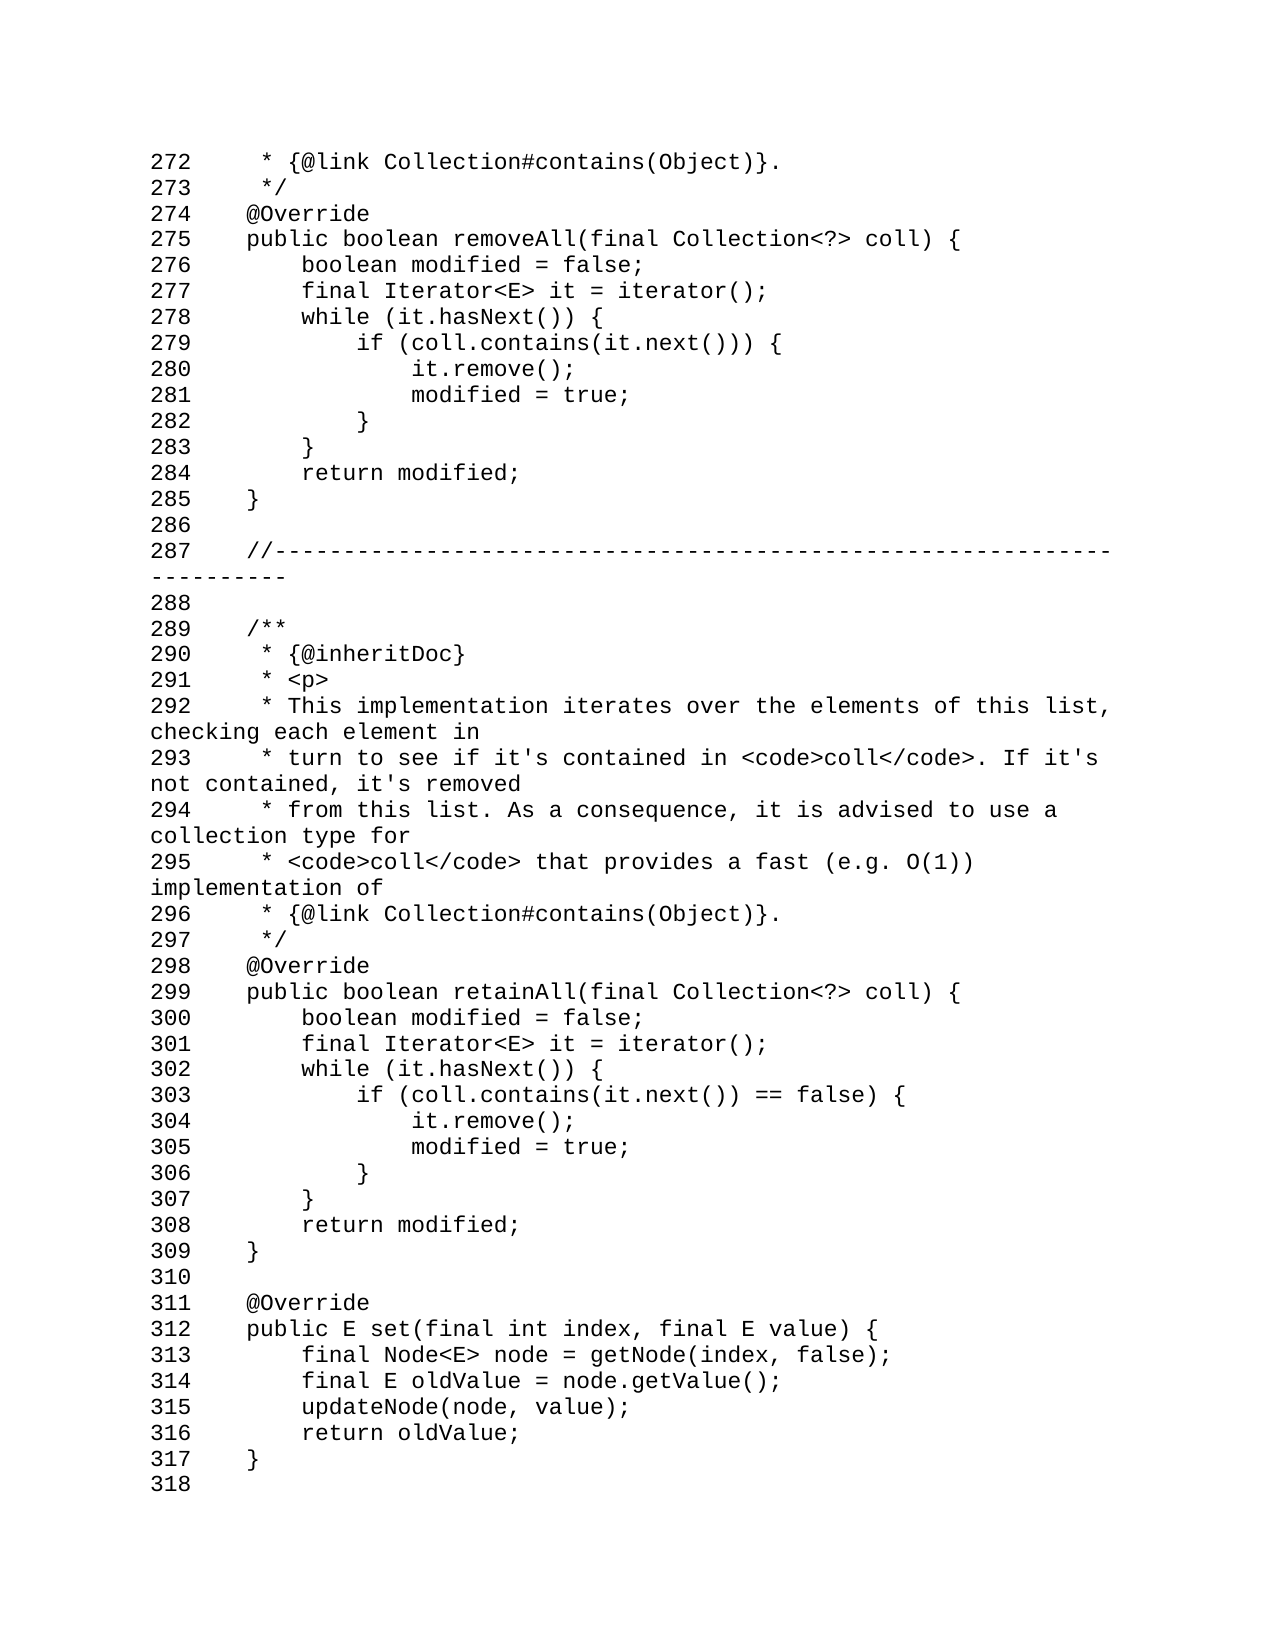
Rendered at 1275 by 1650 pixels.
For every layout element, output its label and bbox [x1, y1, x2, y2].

text [150, 150, 1125, 1499]
